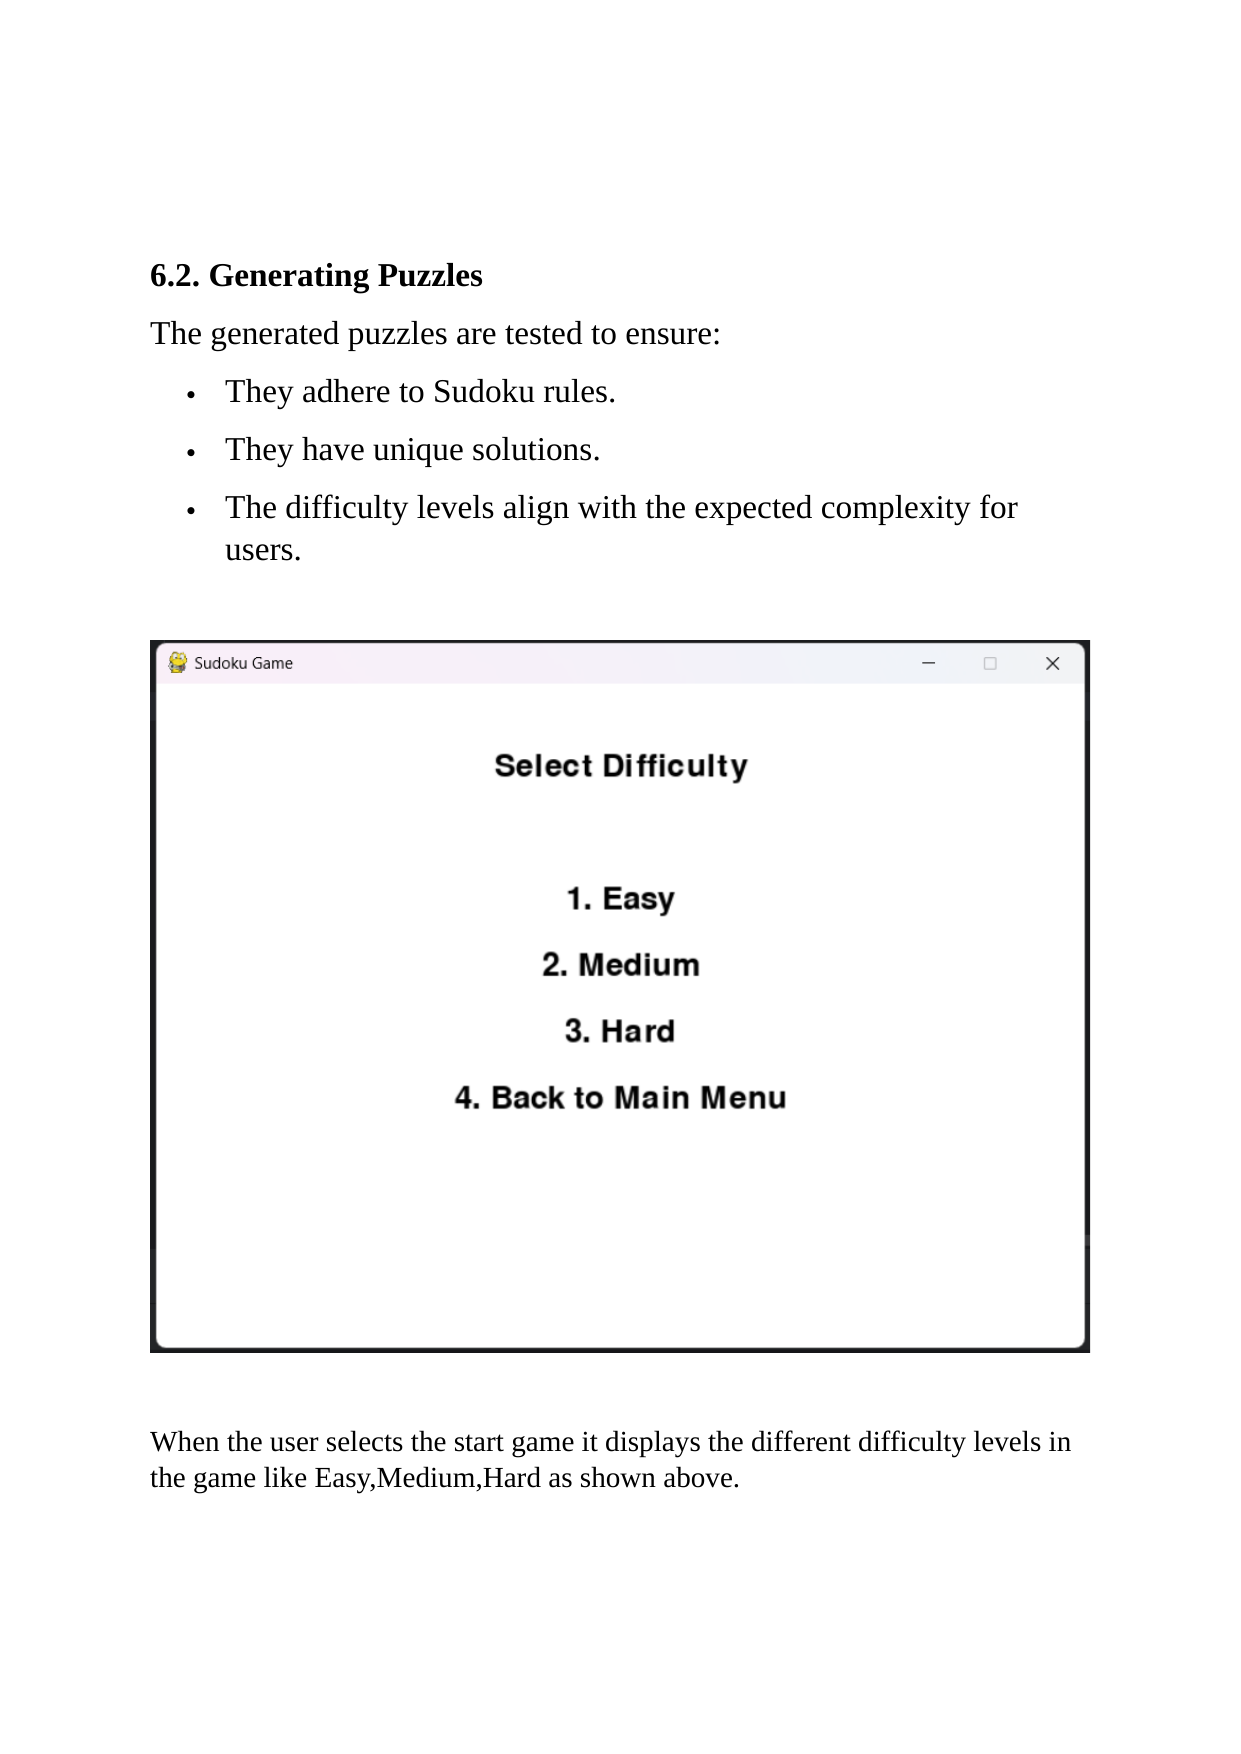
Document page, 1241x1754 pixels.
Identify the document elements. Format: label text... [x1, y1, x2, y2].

text The generated puzzles are tested to ensure: [150, 314, 1090, 352]
text When the user selects the start game it displays the different difficulty levels in the game like Easy,Medium,Hard as shown above. [150, 1424, 1090, 1493]
list They have unique solutions. [187, 430, 1090, 468]
list They adhere to Sudoku rules. [187, 372, 1090, 410]
list The difficulty levels align with the expected complexity for users. [187, 488, 1090, 567]
text 6.2. Generating Puzzles [150, 256, 1090, 294]
picture [150, 640, 1091, 1353]
